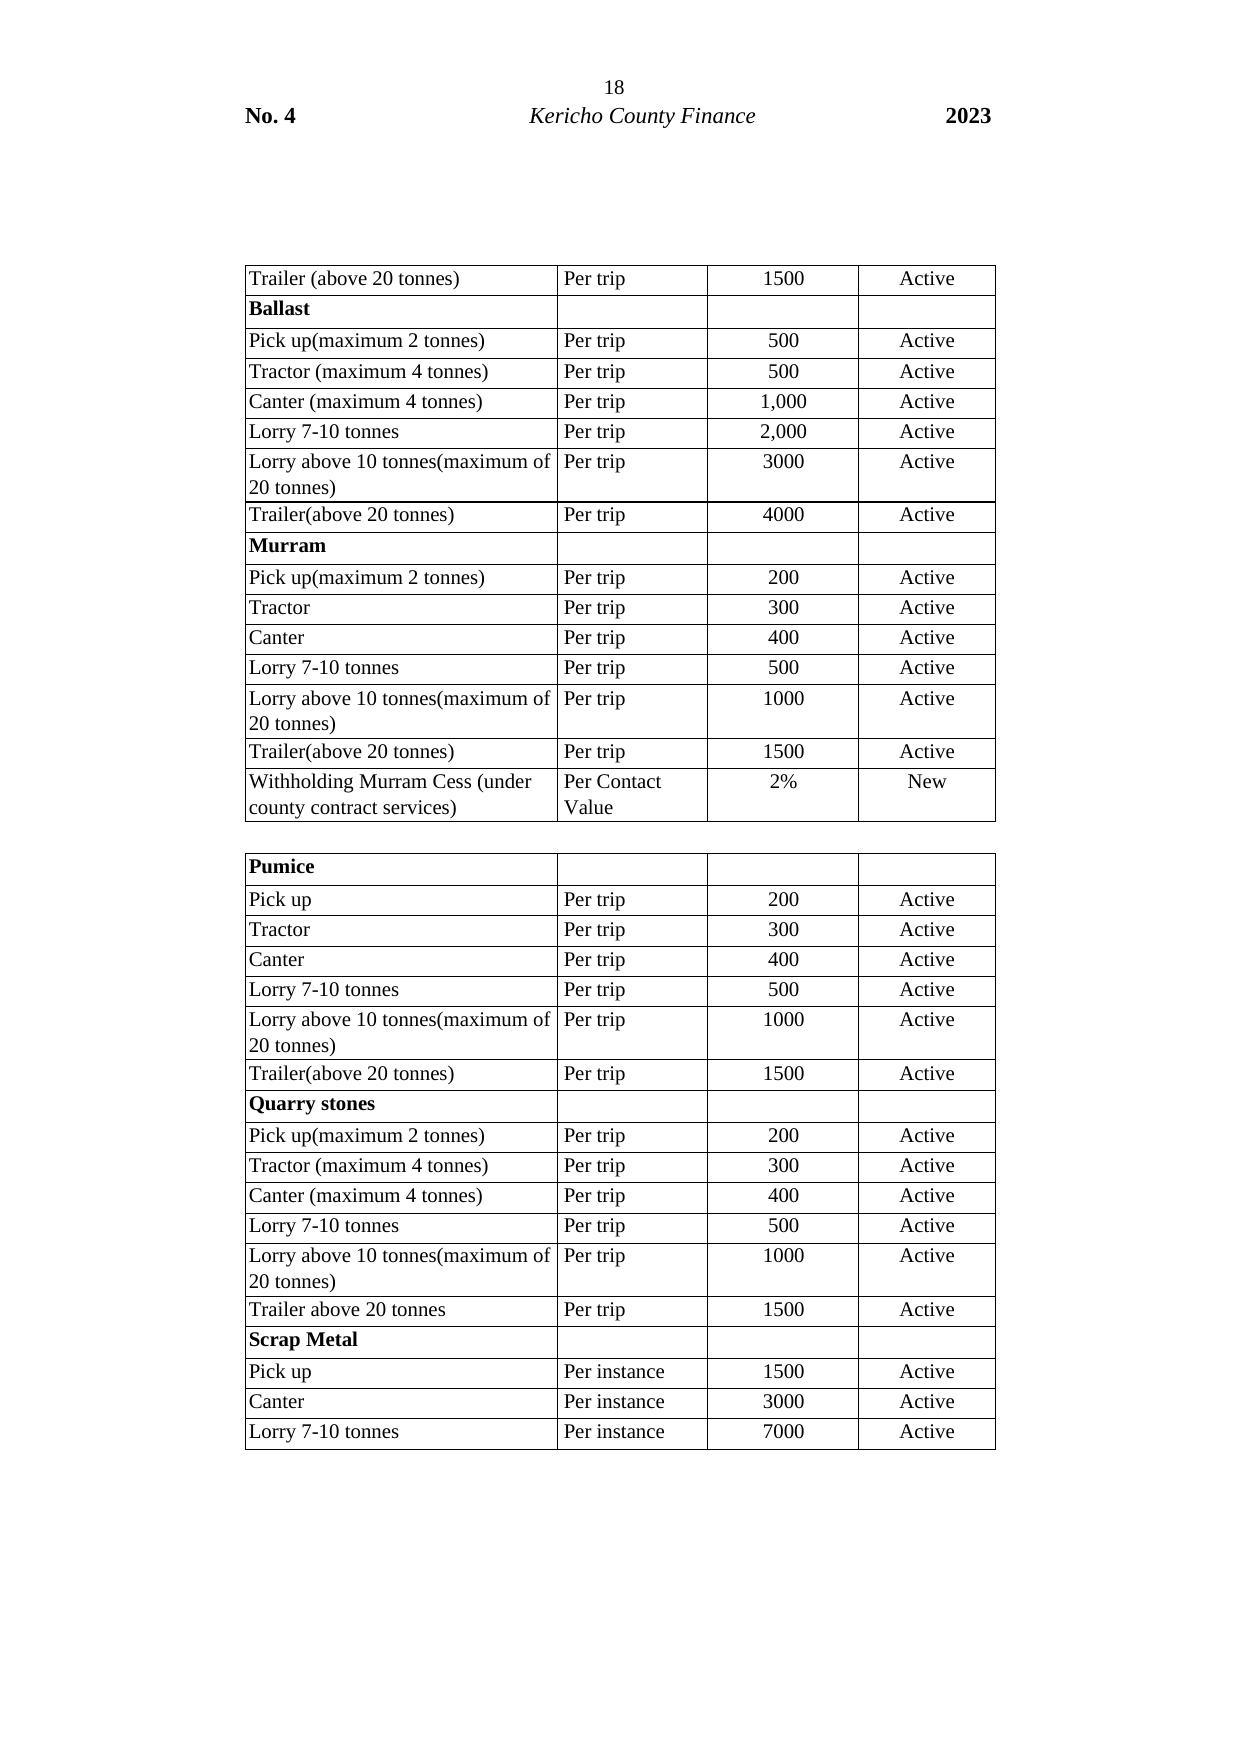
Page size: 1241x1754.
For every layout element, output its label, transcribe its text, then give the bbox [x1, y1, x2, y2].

table_cell Pick up(maximum 2 tonnes) [246, 565, 557, 594]
table_cell Active [859, 389, 995, 418]
table_cell Per trip [558, 359, 707, 388]
table_cell 1500 [708, 1297, 858, 1326]
table_cell Pick up [246, 886, 557, 915]
table_cell Tractor (maximum 4 tonnes) [246, 1153, 557, 1182]
table_cell Active [859, 916, 995, 946]
table_cell Active [859, 1060, 995, 1089]
table_cell 3000 [708, 449, 858, 501]
table_cell Trailer(above 20 tonnes) [246, 739, 557, 768]
table_cell Per trip [558, 329, 707, 358]
table_cell 1500 [708, 1060, 858, 1089]
table_cell Per trip [558, 739, 707, 768]
table_cell [859, 1327, 995, 1358]
table_cell Active [859, 266, 995, 295]
table_cell Active [859, 1389, 995, 1418]
table_cell Per trip [558, 1183, 707, 1212]
table_cell Lorry above 10 tonnes(maximum of 20 tonnes) [246, 685, 557, 738]
table_cell Lorry above 10 tonnes(maximum of 20 tonnes) [246, 1244, 557, 1296]
table_cell Trailer(above 20 tonnes) [246, 1060, 557, 1089]
table_cell 400 [708, 625, 858, 654]
table_cell Active [859, 1297, 995, 1326]
table_cell Per trip [558, 1153, 707, 1182]
table_cell Per trip [558, 595, 707, 624]
table_cell 500 [708, 1214, 858, 1242]
table_cell Active [859, 655, 995, 684]
table_cell Per trip [558, 977, 707, 1006]
table_cell [708, 533, 858, 564]
table_cell Per trip [558, 419, 707, 448]
table_cell Canter (maximum 4 tonnes) [246, 1183, 557, 1212]
table_cell Active [859, 595, 995, 624]
table_cell Per trip [558, 389, 707, 418]
table_cell Active [859, 1183, 995, 1212]
table_cell 200 [708, 1123, 858, 1152]
table_cell 1000 [708, 1007, 858, 1059]
table_cell 1500 [708, 1359, 858, 1388]
table_cell Active [859, 419, 995, 448]
table_cell Lorry 7-10 tonnes [246, 419, 557, 448]
table_cell Murram [246, 533, 557, 564]
table_cell Lorry 7-10 tonnes [246, 655, 557, 684]
table_cell Tractor [246, 595, 557, 624]
table_cell Active [859, 1123, 995, 1152]
table_cell 500 [708, 329, 858, 358]
table_cell Withholding Murram Cess (under county contract services) [246, 769, 557, 821]
table_cell 300 [708, 916, 858, 946]
table_cell 500 [708, 655, 858, 684]
table_cell 200 [708, 565, 858, 594]
table_header Pumice [246, 854, 557, 885]
table_cell Trailer(above 20 tonnes) [246, 503, 557, 532]
table_header [859, 854, 995, 885]
table_cell Scrap Metal [246, 1327, 557, 1358]
table_cell [558, 1091, 707, 1122]
table_header [558, 854, 707, 885]
table_cell [558, 1327, 707, 1358]
table_cell Pick up(maximum 2 tonnes) [246, 329, 557, 358]
table_cell 400 [708, 947, 858, 976]
table_cell 1500 [708, 739, 858, 768]
table_cell 200 [708, 886, 858, 915]
table_cell Quarry stones [246, 1091, 557, 1122]
table_cell Per trip [558, 625, 707, 654]
table_cell Per instance [558, 1419, 707, 1448]
table_cell 300 [708, 595, 858, 624]
table_cell Per Contact Value [558, 769, 707, 821]
table_cell Lorry 7-10 tonnes [246, 977, 557, 1006]
table_cell 400 [708, 1183, 858, 1212]
table_cell [708, 1091, 858, 1122]
table_cell Active [859, 565, 995, 594]
table_cell Per trip [558, 655, 707, 684]
table_cell Per trip [558, 266, 707, 295]
table_cell Canter [246, 625, 557, 654]
table_cell 2,000 [708, 419, 858, 448]
table_cell Canter (maximum 4 tonnes) [246, 389, 557, 418]
table_cell Active [859, 449, 995, 501]
table_cell Lorry 7-10 tonnes [246, 1214, 557, 1242]
table_cell Per trip [558, 449, 707, 501]
table_cell Ballast [246, 296, 557, 327]
table_cell Active [859, 685, 995, 738]
table_cell 1500 [708, 266, 858, 295]
table_cell Active [859, 329, 995, 358]
table_cell Per trip [558, 886, 707, 915]
table_cell Pick up [246, 1359, 557, 1388]
table_cell Canter [246, 1389, 557, 1418]
table_cell 500 [708, 977, 858, 1006]
table_cell Active [859, 359, 995, 388]
table_cell Active [859, 503, 995, 532]
table_cell Per trip [558, 503, 707, 532]
table_cell Active [859, 625, 995, 654]
table_cell Active [859, 886, 995, 915]
table_cell Per trip [558, 1060, 707, 1089]
table_cell Active [859, 739, 995, 768]
table_cell 300 [708, 1153, 858, 1182]
table_cell [558, 533, 707, 564]
table_cell 500 [708, 359, 858, 388]
table_cell Per trip [558, 1007, 707, 1059]
table_cell Canter [246, 947, 557, 976]
table_cell Per trip [558, 1244, 707, 1296]
table_cell Per trip [558, 947, 707, 976]
table_cell Active [859, 1419, 995, 1448]
table_cell [859, 1091, 995, 1122]
table_cell Per trip [558, 1123, 707, 1152]
table_cell Per instance [558, 1359, 707, 1388]
table_cell Tractor [246, 916, 557, 946]
table_cell Active [859, 1359, 995, 1388]
table_cell 1000 [708, 685, 858, 738]
table_cell New [859, 769, 995, 821]
table_cell [558, 296, 707, 327]
table_cell Lorry above 10 tonnes(maximum of 20 tonnes) [246, 1007, 557, 1059]
table_cell Per instance [558, 1389, 707, 1418]
table_cell Per trip [558, 565, 707, 594]
table_cell Lorry 7-10 tonnes [246, 1419, 557, 1448]
table_cell Lorry above 10 tonnes(maximum of 20 tonnes) [246, 449, 557, 501]
table_header [708, 854, 858, 885]
table_cell 1,000 [708, 389, 858, 418]
table_cell 4000 [708, 503, 858, 532]
table_cell Pick up(maximum 2 tonnes) [246, 1123, 557, 1152]
table_cell 7000 [708, 1419, 858, 1448]
table_cell Per trip [558, 916, 707, 946]
table_cell Trailer (above 20 tonnes) [246, 266, 557, 295]
table_cell Active [859, 1244, 995, 1296]
table_cell [859, 296, 995, 327]
table_cell 2% [708, 769, 858, 821]
table_cell 1000 [708, 1244, 858, 1296]
table_cell Active [859, 977, 995, 1006]
table_cell 3000 [708, 1389, 858, 1418]
table_cell Active [859, 1214, 995, 1242]
table_cell Active [859, 1153, 995, 1182]
table_cell [859, 533, 995, 564]
table_cell Trailer above 20 tonnes [246, 1297, 557, 1326]
table_cell Tractor (maximum 4 tonnes) [246, 359, 557, 388]
table_cell Per trip [558, 1214, 707, 1242]
table_cell Per trip [558, 1297, 707, 1326]
table_cell [708, 1327, 858, 1358]
table_cell Active [859, 947, 995, 976]
table_cell Active [859, 1007, 995, 1059]
table_cell Per trip [558, 685, 707, 738]
table_cell [708, 296, 858, 327]
